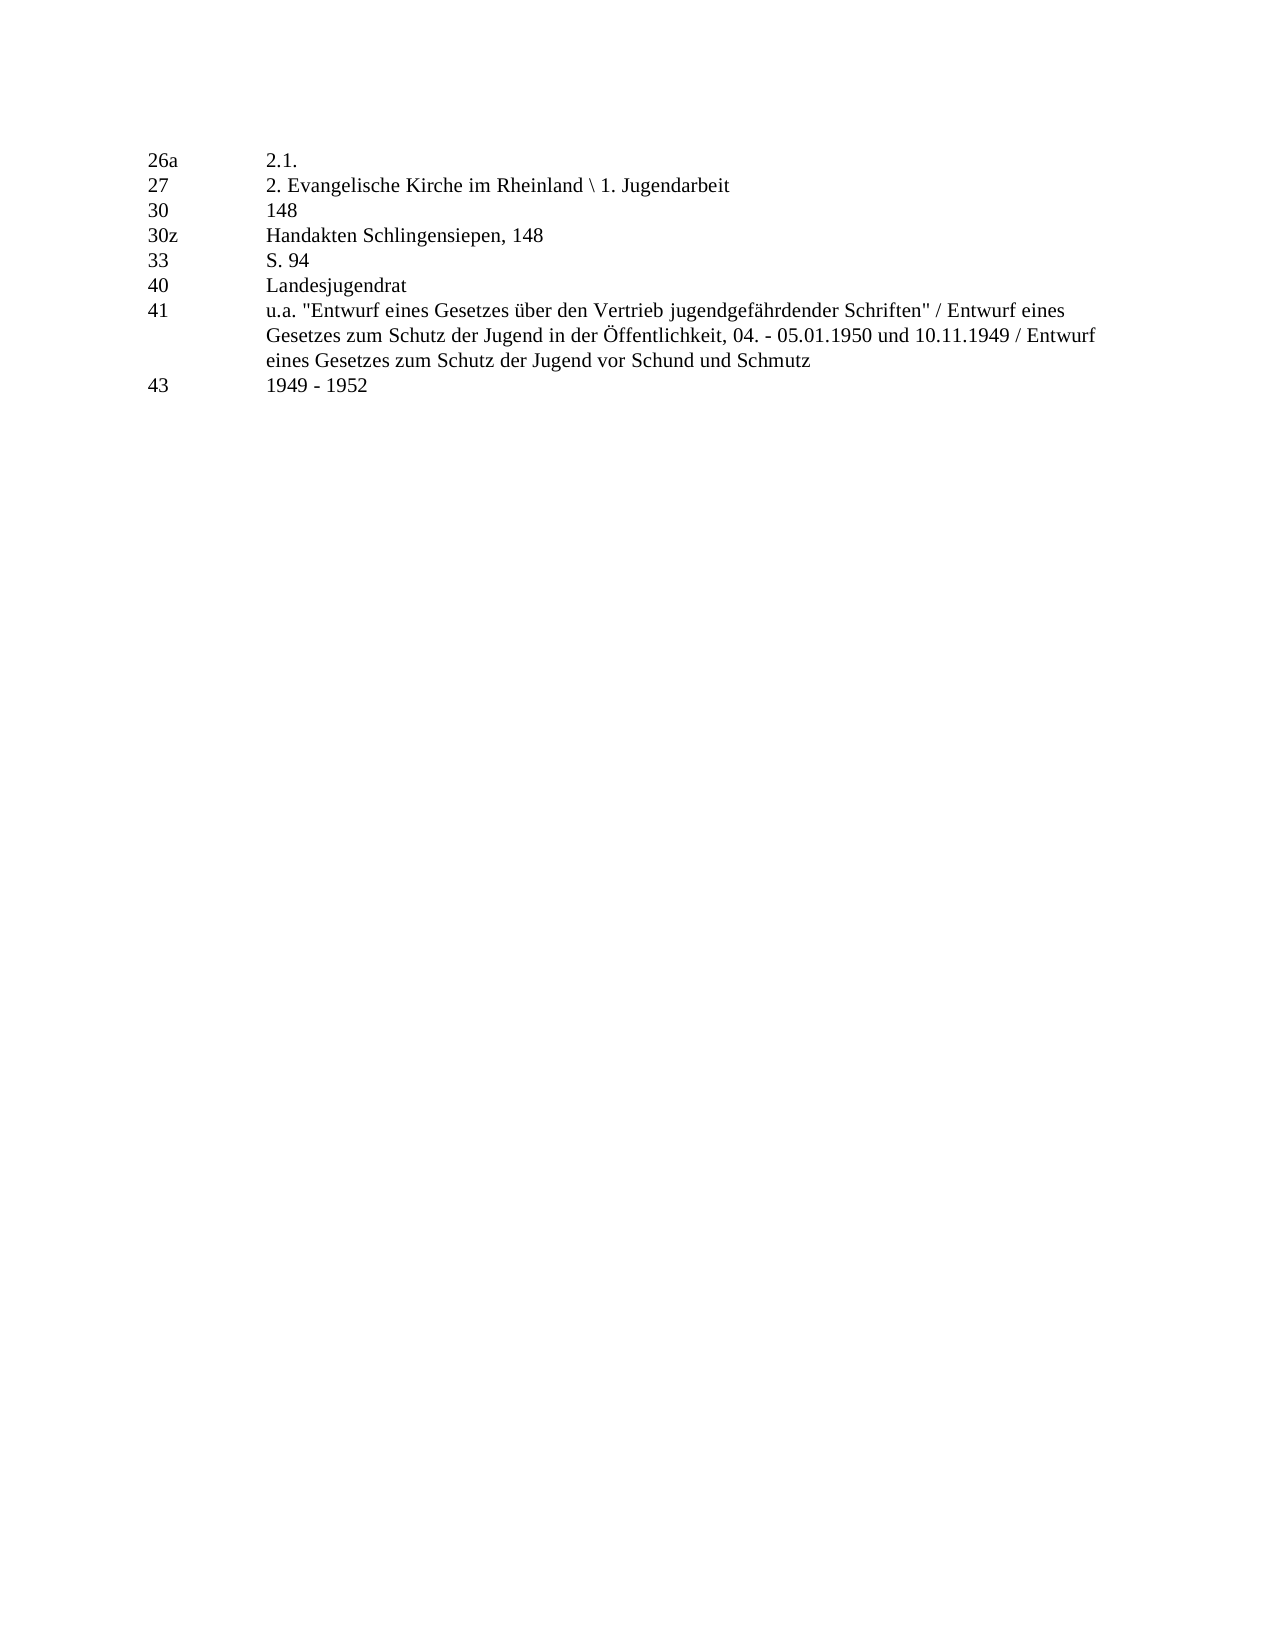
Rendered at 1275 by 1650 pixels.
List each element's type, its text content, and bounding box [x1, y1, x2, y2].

text 30 148 [148, 198, 1127, 223]
text 30z Handakten Schlingensiepen, 148 [148, 223, 1127, 248]
text 33 S. 94 [148, 248, 1127, 273]
text 43 1949 - 1952 [148, 373, 1127, 398]
text 41 u.a. "Entwurf eines Gesetzes über den Vertrieb s[2{jugendgefährdende}r 1{Schrift}]sen" / Entwurf eines Gesetzes zum s[Schutz der Jugend]s in der Öffentlichkeit, 04. - 05.01.1950 und 10.11.1949 / Entwurf eines Gesetzes zum Schutz der Jugend vor s[Schund und Schmutz]s [148, 298, 1127, 373]
text 26a 2.1. [148, 148, 1127, 173]
text 40 Landesjugendrat [148, 273, 1127, 298]
text 27 2. Evangelische Kirche im Rheinland \ 1. Jugendarbeit [148, 173, 1127, 198]
